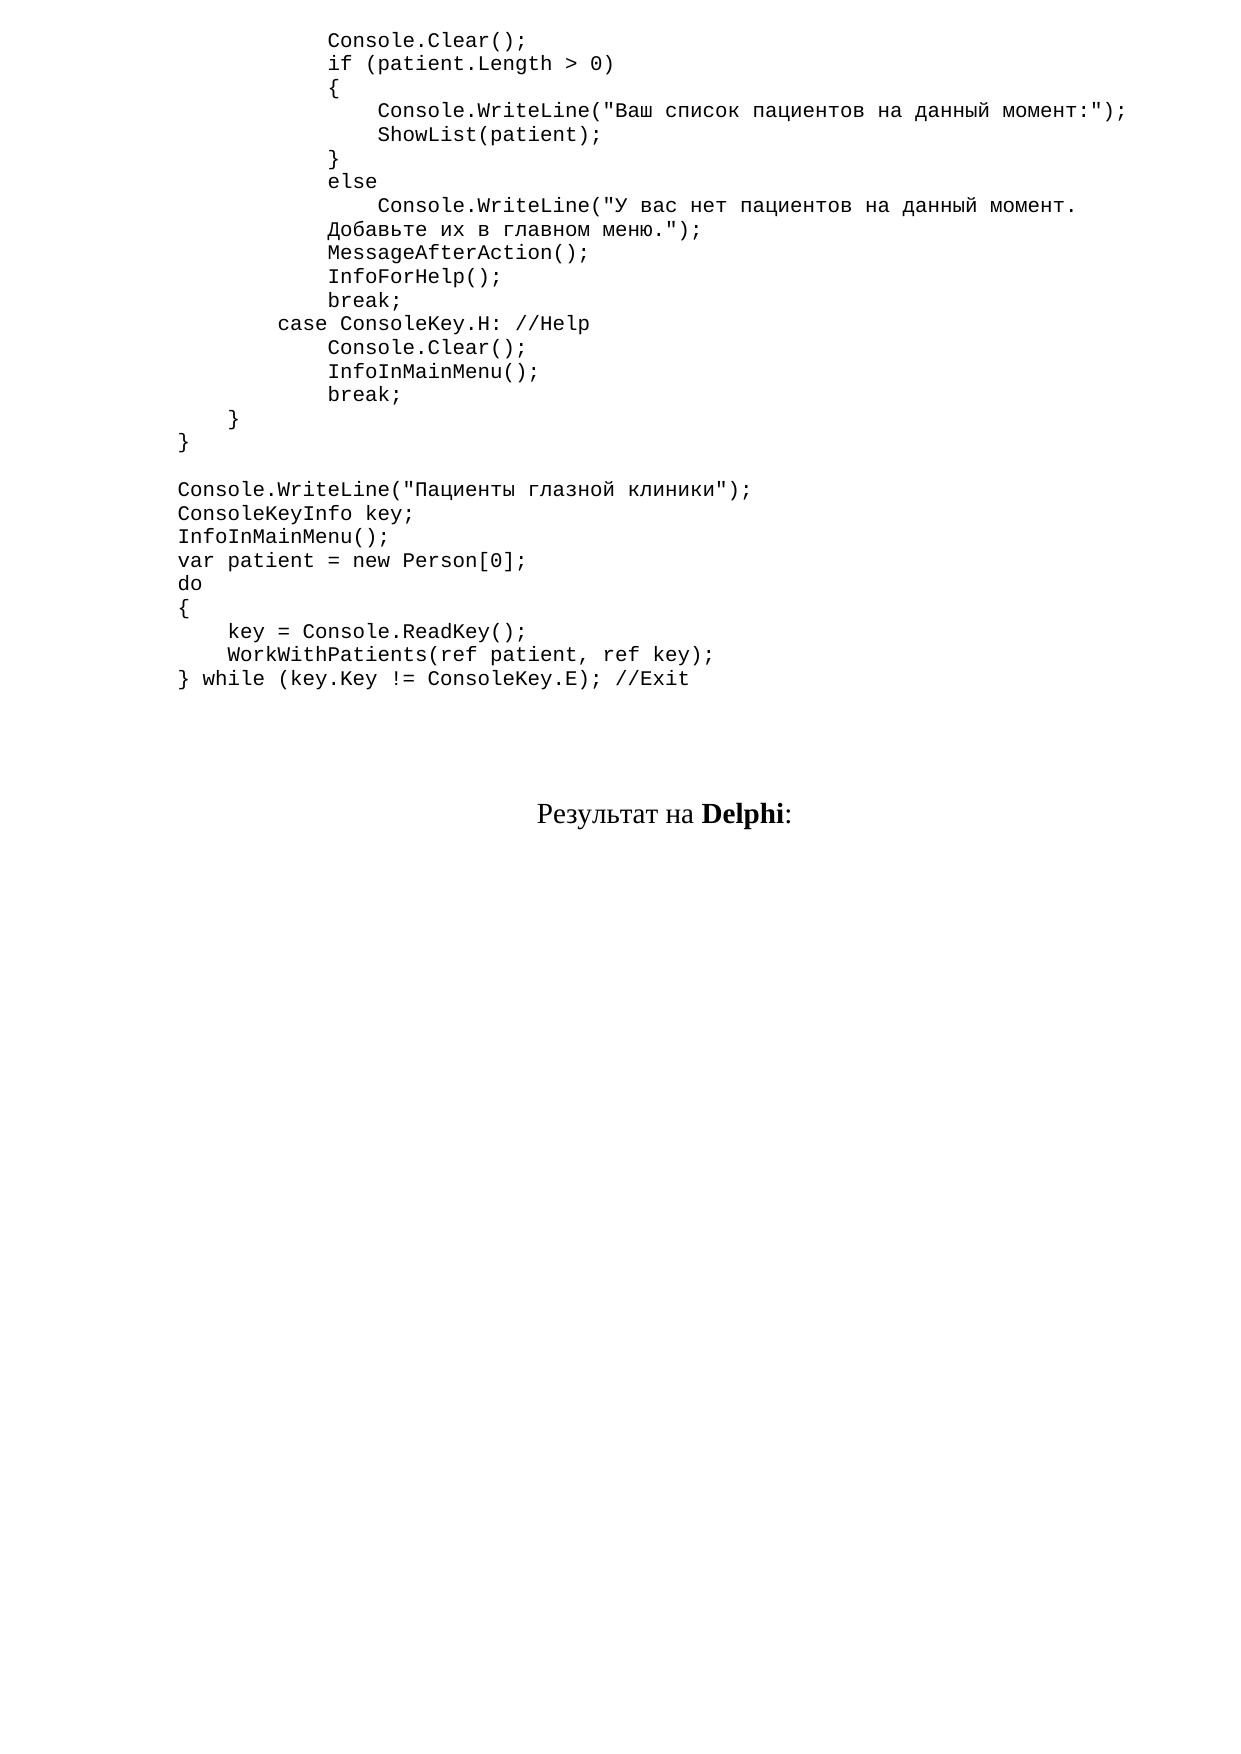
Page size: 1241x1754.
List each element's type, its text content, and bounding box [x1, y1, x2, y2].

text Результат на Delphi: [177, 796, 1152, 829]
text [177, 29, 1152, 692]
